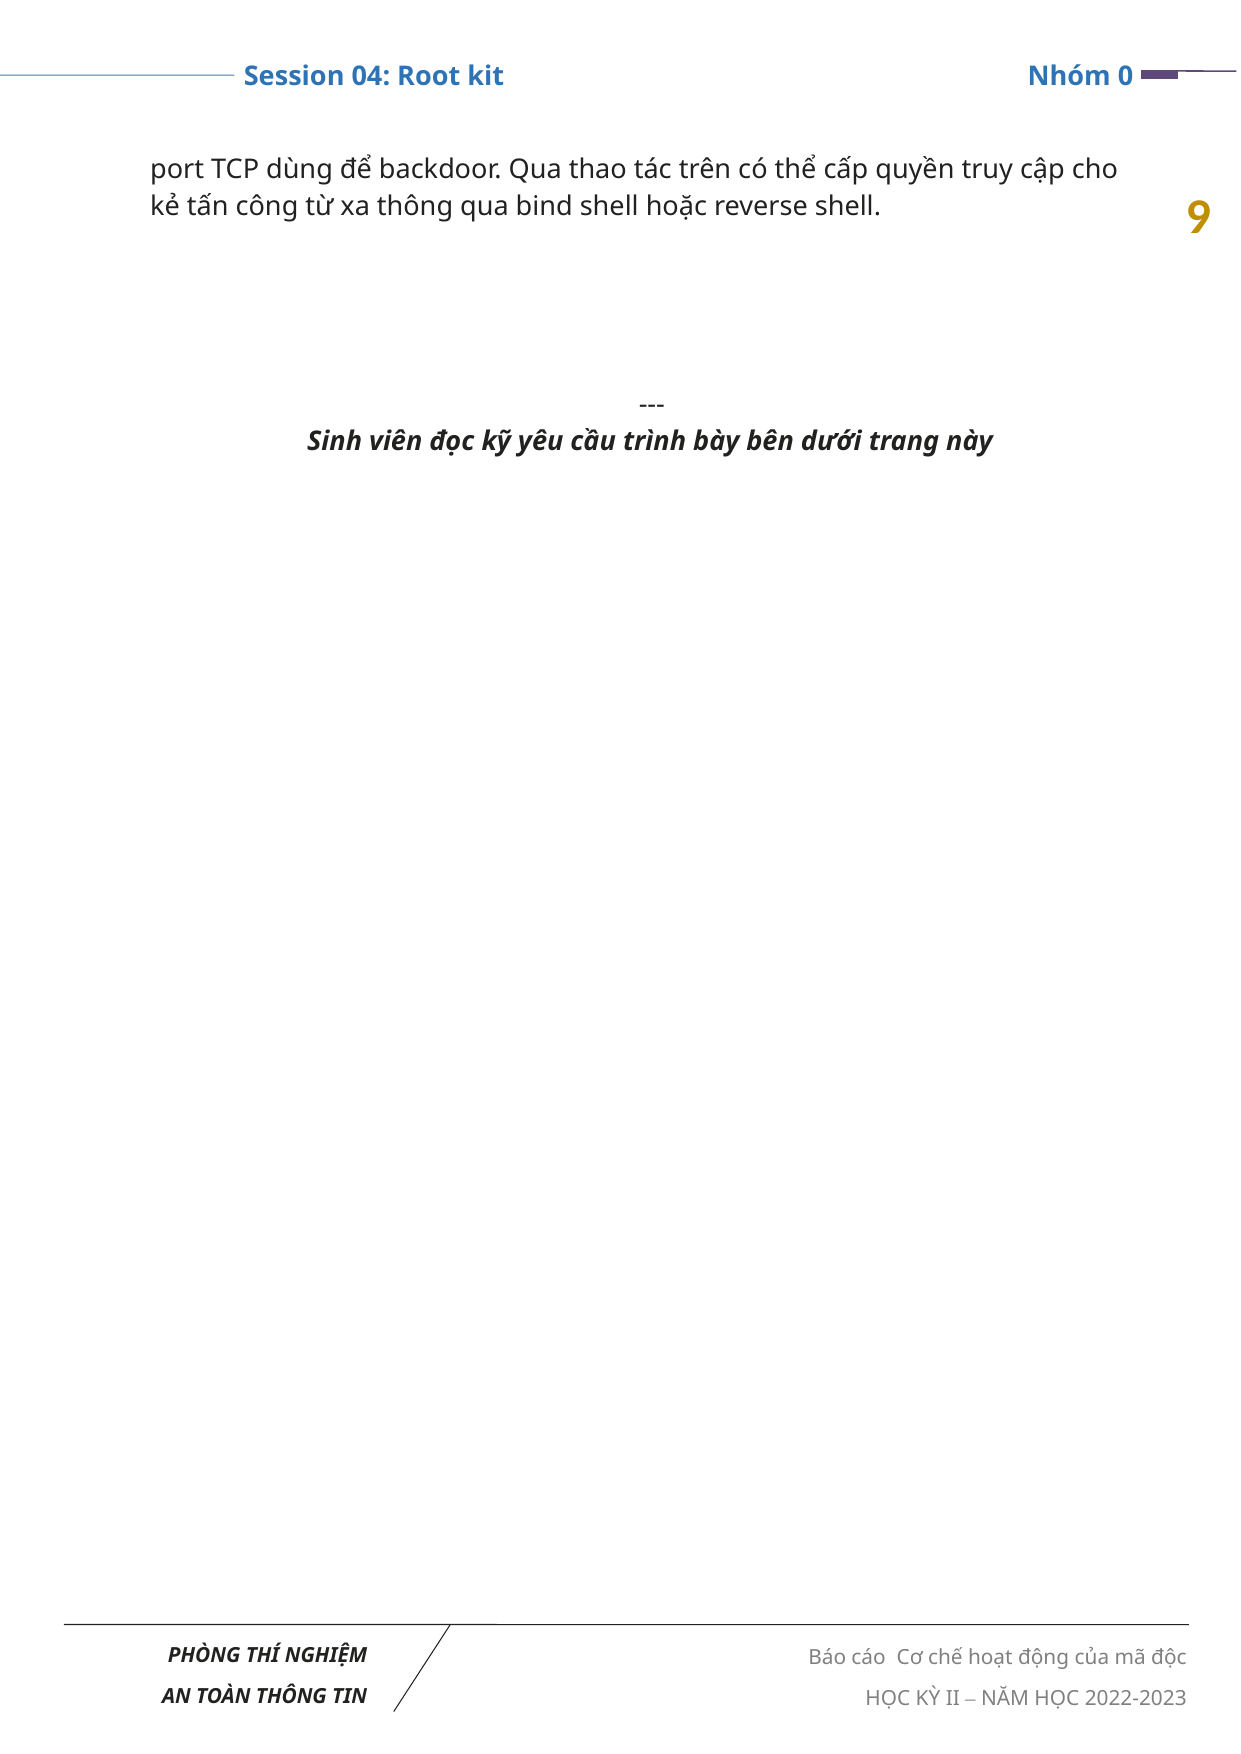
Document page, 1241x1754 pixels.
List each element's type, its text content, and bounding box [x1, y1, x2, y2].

text Sinh viên đọc kỹ yêu cầu trình bày bên dưới trang này [150, 421, 1153, 458]
text --- [150, 384, 1153, 421]
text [150, 150, 1153, 224]
